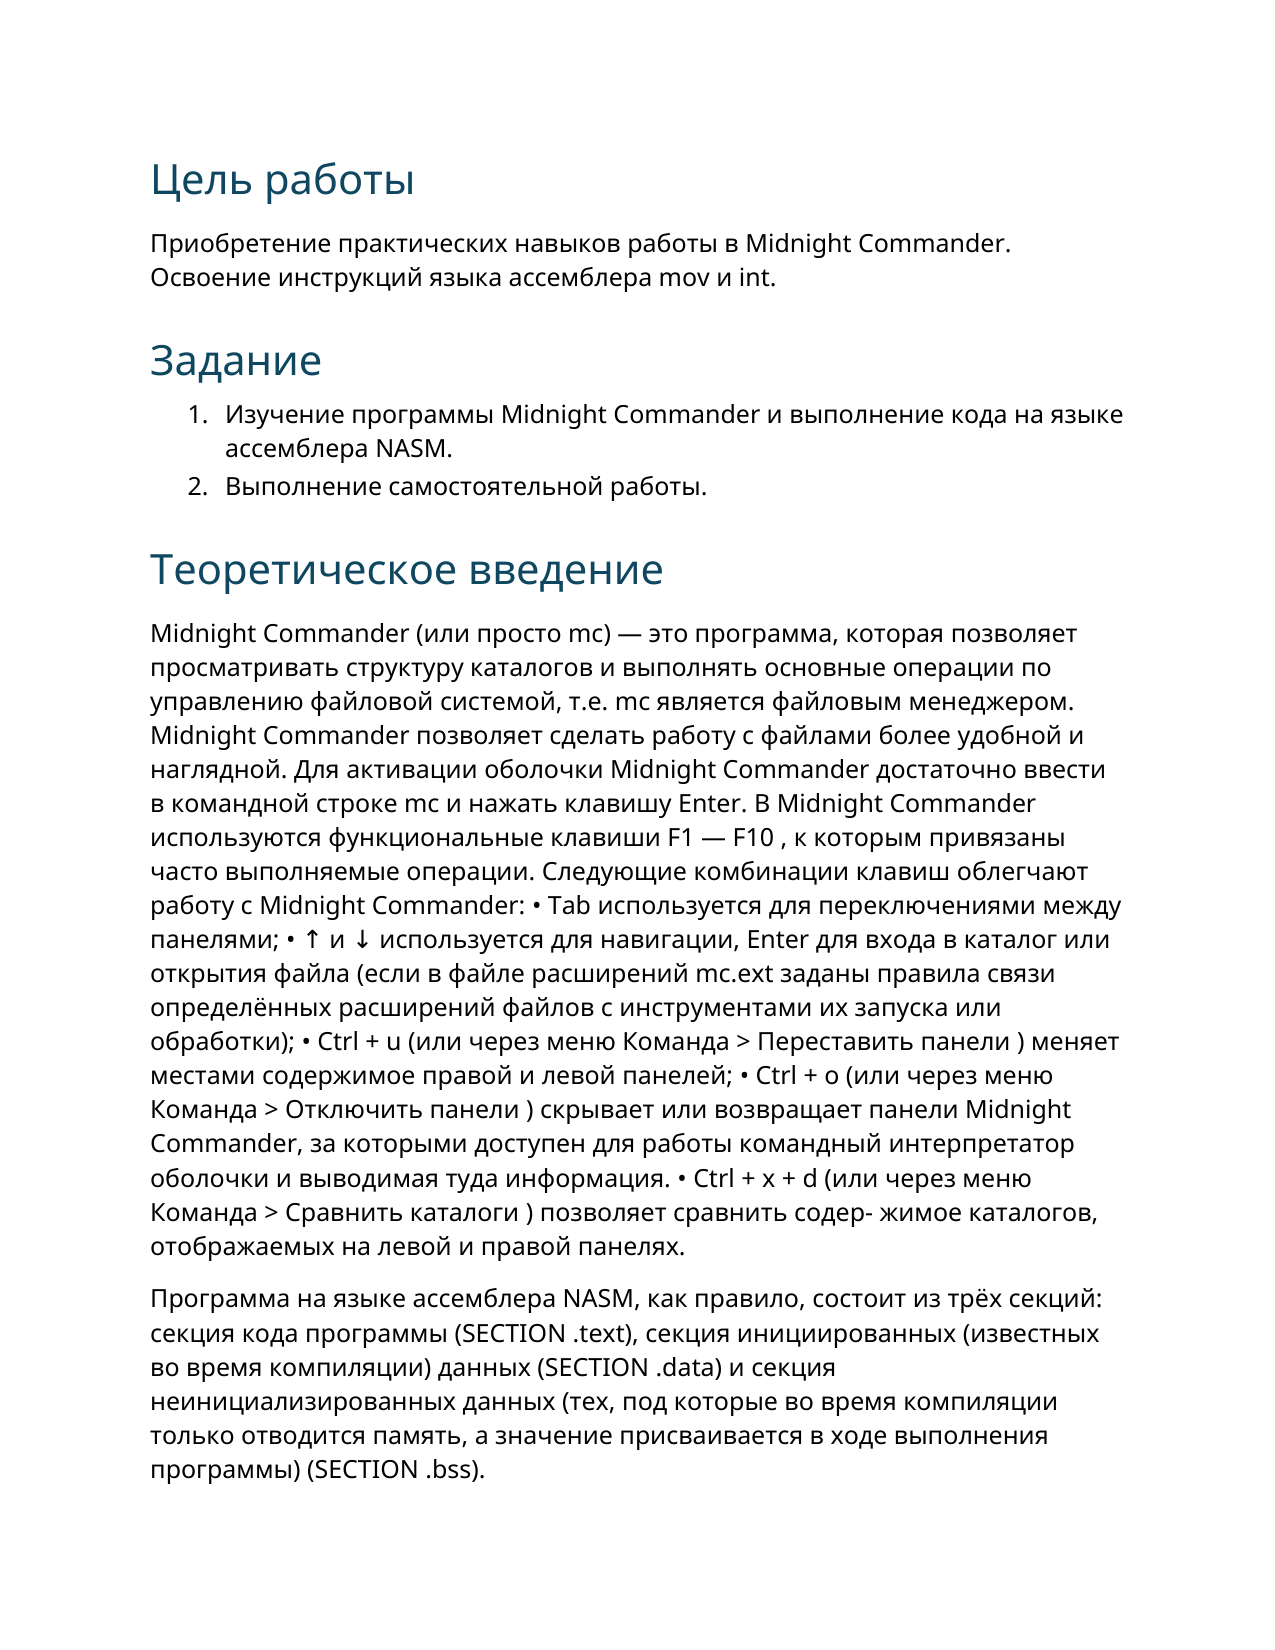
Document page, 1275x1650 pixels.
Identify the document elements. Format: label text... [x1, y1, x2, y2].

subtitle Задание [150, 331, 1125, 388]
text Программа на языке ассемблера NASM, как правило, состоит из трёх секций: секция кода программы (SECTION .text), секция инициированных (известных во время компиляции) данных (SECTION .data) и секция неинициализированных данных (тех, под которые во время компиляции только отводится память, а значение присваивается в ходе выполнения программы) (SECTION .bss). [150, 1281, 1125, 1486]
text Приобретение практических навыков работы в Midnight Commander. Освоение инструкций языка ассемблера mov и int. [150, 226, 1125, 294]
list Выполнение самостоятельной работы. [187, 468, 1125, 502]
subtitle Цель работы [150, 150, 1125, 207]
subtitle Теоретическое введение [150, 540, 1125, 596]
list Изучение программы Midnight Commander и выполнение кода на языке ассемблера NASM. [187, 396, 1125, 464]
text Midnight Commander (или просто mc) — это программа, которая позволяет просматривать структуру каталогов и выполнять основные операции по управлению файловой системой, т.е. mc является файловым менеджером. Midnight Commander позволяет сделать работу с файлами более удобной и наглядной. Для активации оболочки Midnight Commander достаточно ввести в командной строке mc и нажать клавишу Enter. В Midnight Commander используются функциональные клавиши F1 — F10 , к которым привязаны часто выполняемые операции. Следующие комбинации клавиш облегчают работу с Midnight Commander: • Tab используется для переключениями между панелями; • ↑ и ↓ используется для навигации, Enter для входа в каталог или открытия файла (если в файле расширений mc.ext заданы правила связи определённых расширений файлов с инструментами их запуска или обработки); • Ctrl + u (или через меню Команда > Переставить панели ) меняет местами содержимое правой и левой панелей; • Ctrl + o (или через меню Команда > Отключить панели ) скрывает или возвращает панели Midnight Commander, за которыми доступен для работы командный интерпретатор оболочки и выводимая туда информация. • Ctrl + x + d (или через меню Команда > Сравнить каталоги ) позволяет сравнить содер- жимое каталогов, отображаемых на левой и правой панелях. [150, 615, 1125, 1262]
